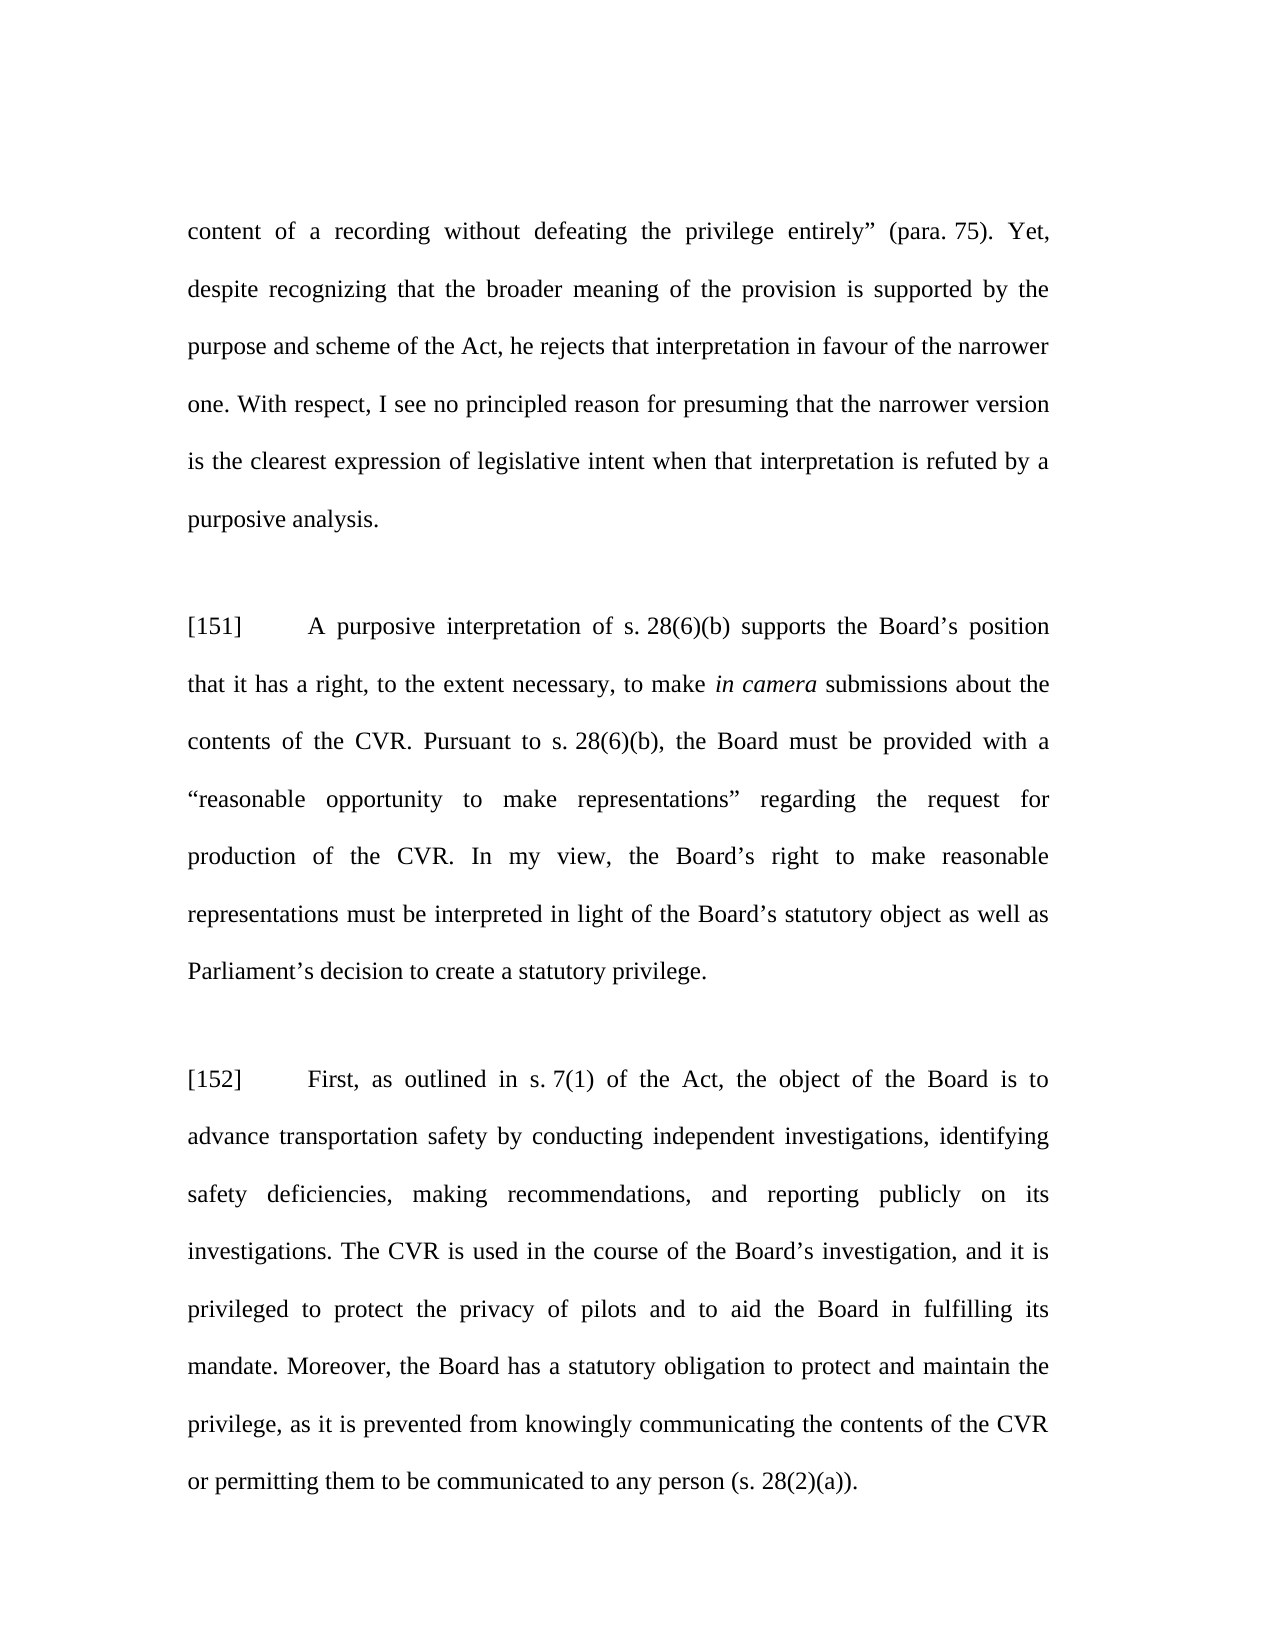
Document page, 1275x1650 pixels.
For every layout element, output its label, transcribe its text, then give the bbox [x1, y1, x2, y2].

text First, as outlined in s. 7(1) of the Act, the object of the Board is to advance transportation safety by conducting independent investigations, identifying safety deficiencies, making recommendations, and reporting publicly on its investigations. The CVR is used in the course of the Board’s investigation, and it is privileged to protect the privacy of pilots and to aid the Board in fulfilling its mandate. Moreover, the Board has a statutory obligation to protect and maintain the privilege, as it is prevented from knowingly communicating the contents of the CVR or permitting them to be communicated to any person (s. 28(2)(a)). [187, 1064, 1050, 1495]
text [187, 216, 1050, 533]
text A purposive interpretation of s. 28(6)(b) supports the Board’s position that it has a right, to the extent necessary, to make in camera submissions about the contents of the CVR. Pursuant to s. 28(6)(b), the Board must be provided with a “reasonable opportunity to make representations” regarding the request for production of the CVR. In my view, the Board’s right to make reasonable representations must be interpreted in light of the Board’s statutory object as well as Parliament’s decision to create a statutory privilege. [187, 611, 1050, 985]
